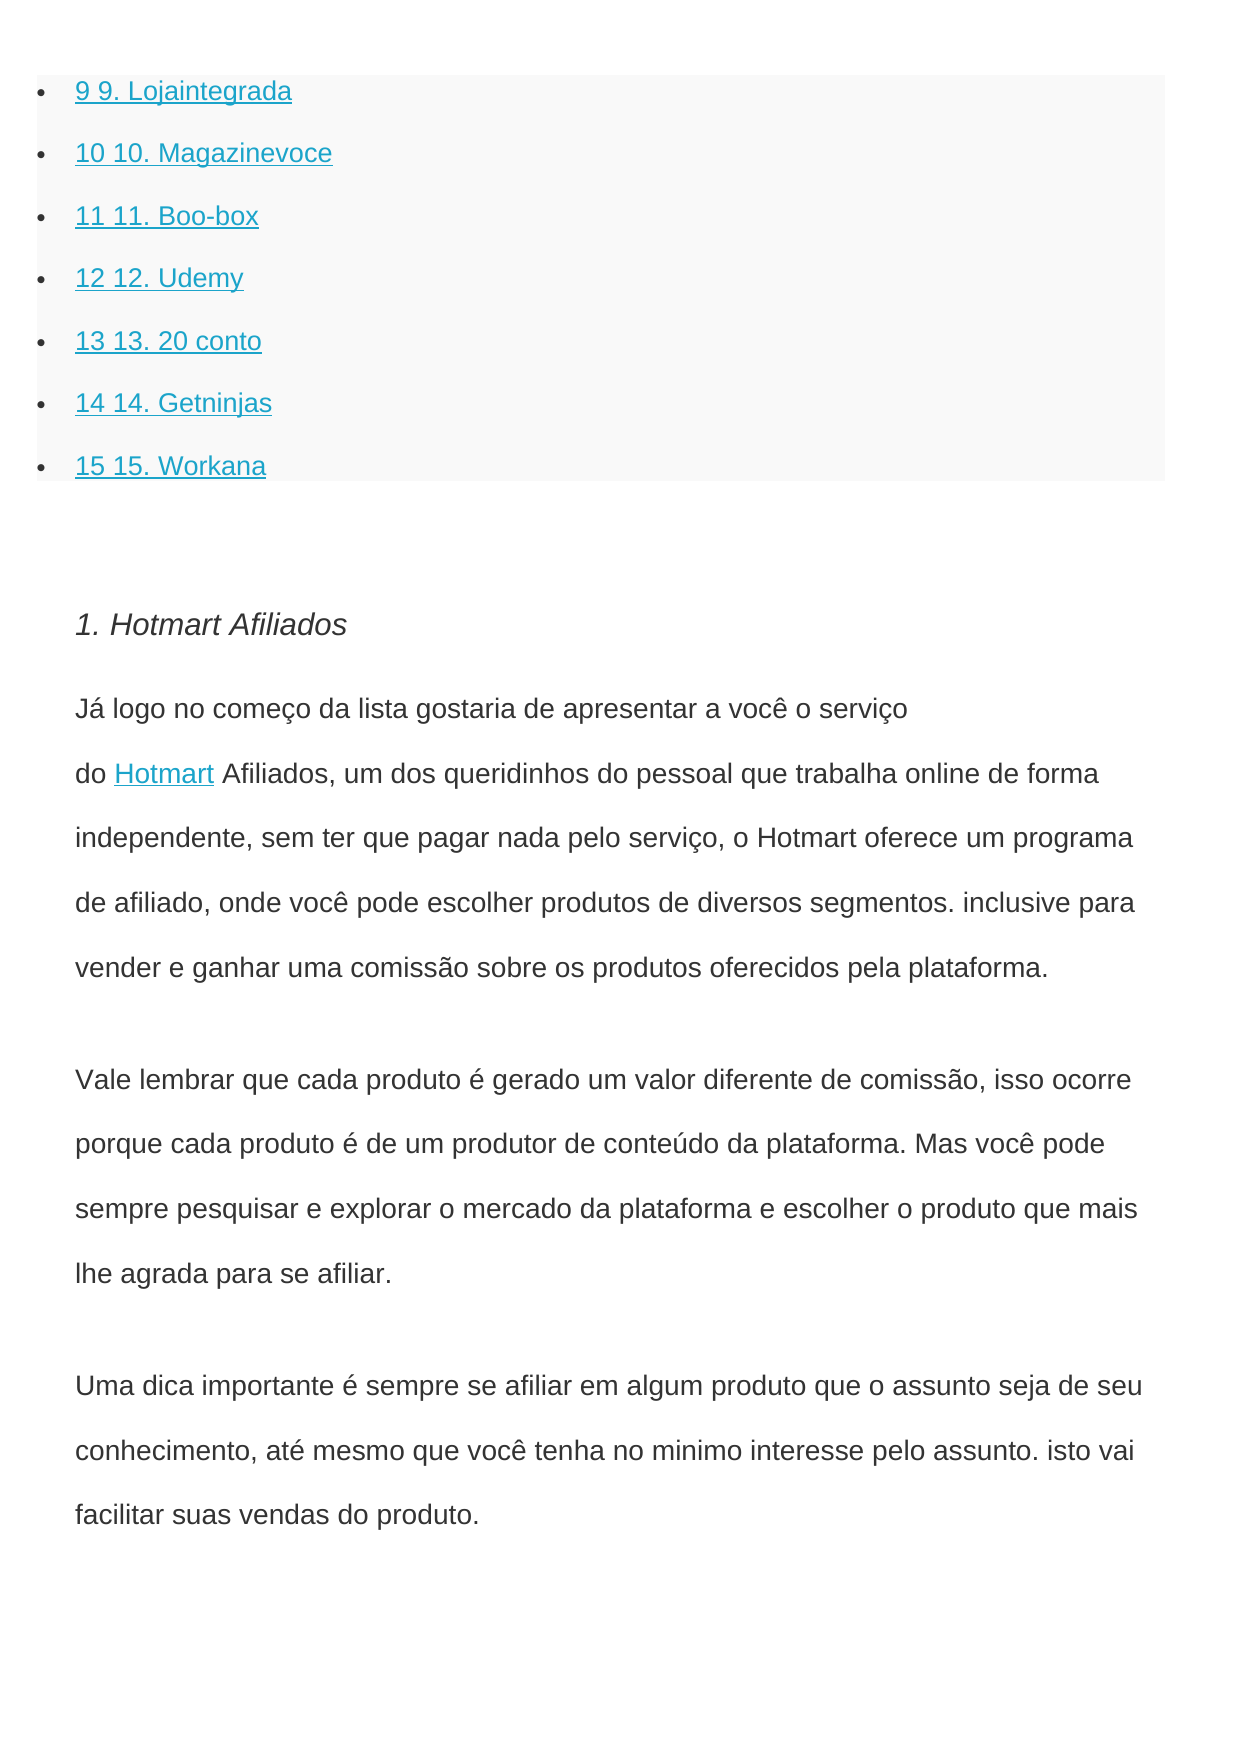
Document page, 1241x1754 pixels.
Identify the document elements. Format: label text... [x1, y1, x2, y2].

list 13 13. 20 conto [37, 325, 1165, 356]
text Uma dica importante é sempre se afiliar em algum produto que o assunto seja de seu conhecimento, até mesmo que você tenha no minimo interesse pelo assunto. isto vai facilitar suas vendas do produto. [75, 1369, 1165, 1531]
list 9 9. Lojaintegrada [37, 75, 1165, 106]
subtitle 1. Hotmart Afiliados [75, 606, 1165, 642]
list 14 14. Getninjas [37, 387, 1165, 419]
list 10 10. Magazinevoce [37, 137, 1165, 169]
list 12 12. Udemy [37, 262, 1165, 294]
text Vale lembrar que cada produto é gerado um valor diferente de comissão, isso ocorre porque cada produto é de um produtor de conteúdo da plataforma. Mas você pode sempre pesquisar e explorar o mercado da plataforma e escolher o produto que mais lhe agrada para se afiliar. [75, 1063, 1165, 1289]
list 11 11. Boo-box [37, 200, 1165, 231]
text Já logo no começo da lista gostaria de apresentar a você o serviço do Hotmart Afiliados, um dos queridinhos do pessoal que trabalha online de forma independente, sem ter que pagar nada pelo serviço, o Hotmart oferece um programa de afiliado, onde você pode escolher produtos de diversos segmentos. inclusive para vender e ganhar uma comissão sobre os produtos oferecidos pela plataforma. [75, 692, 1165, 983]
list 15 15. Workana [37, 450, 1165, 481]
